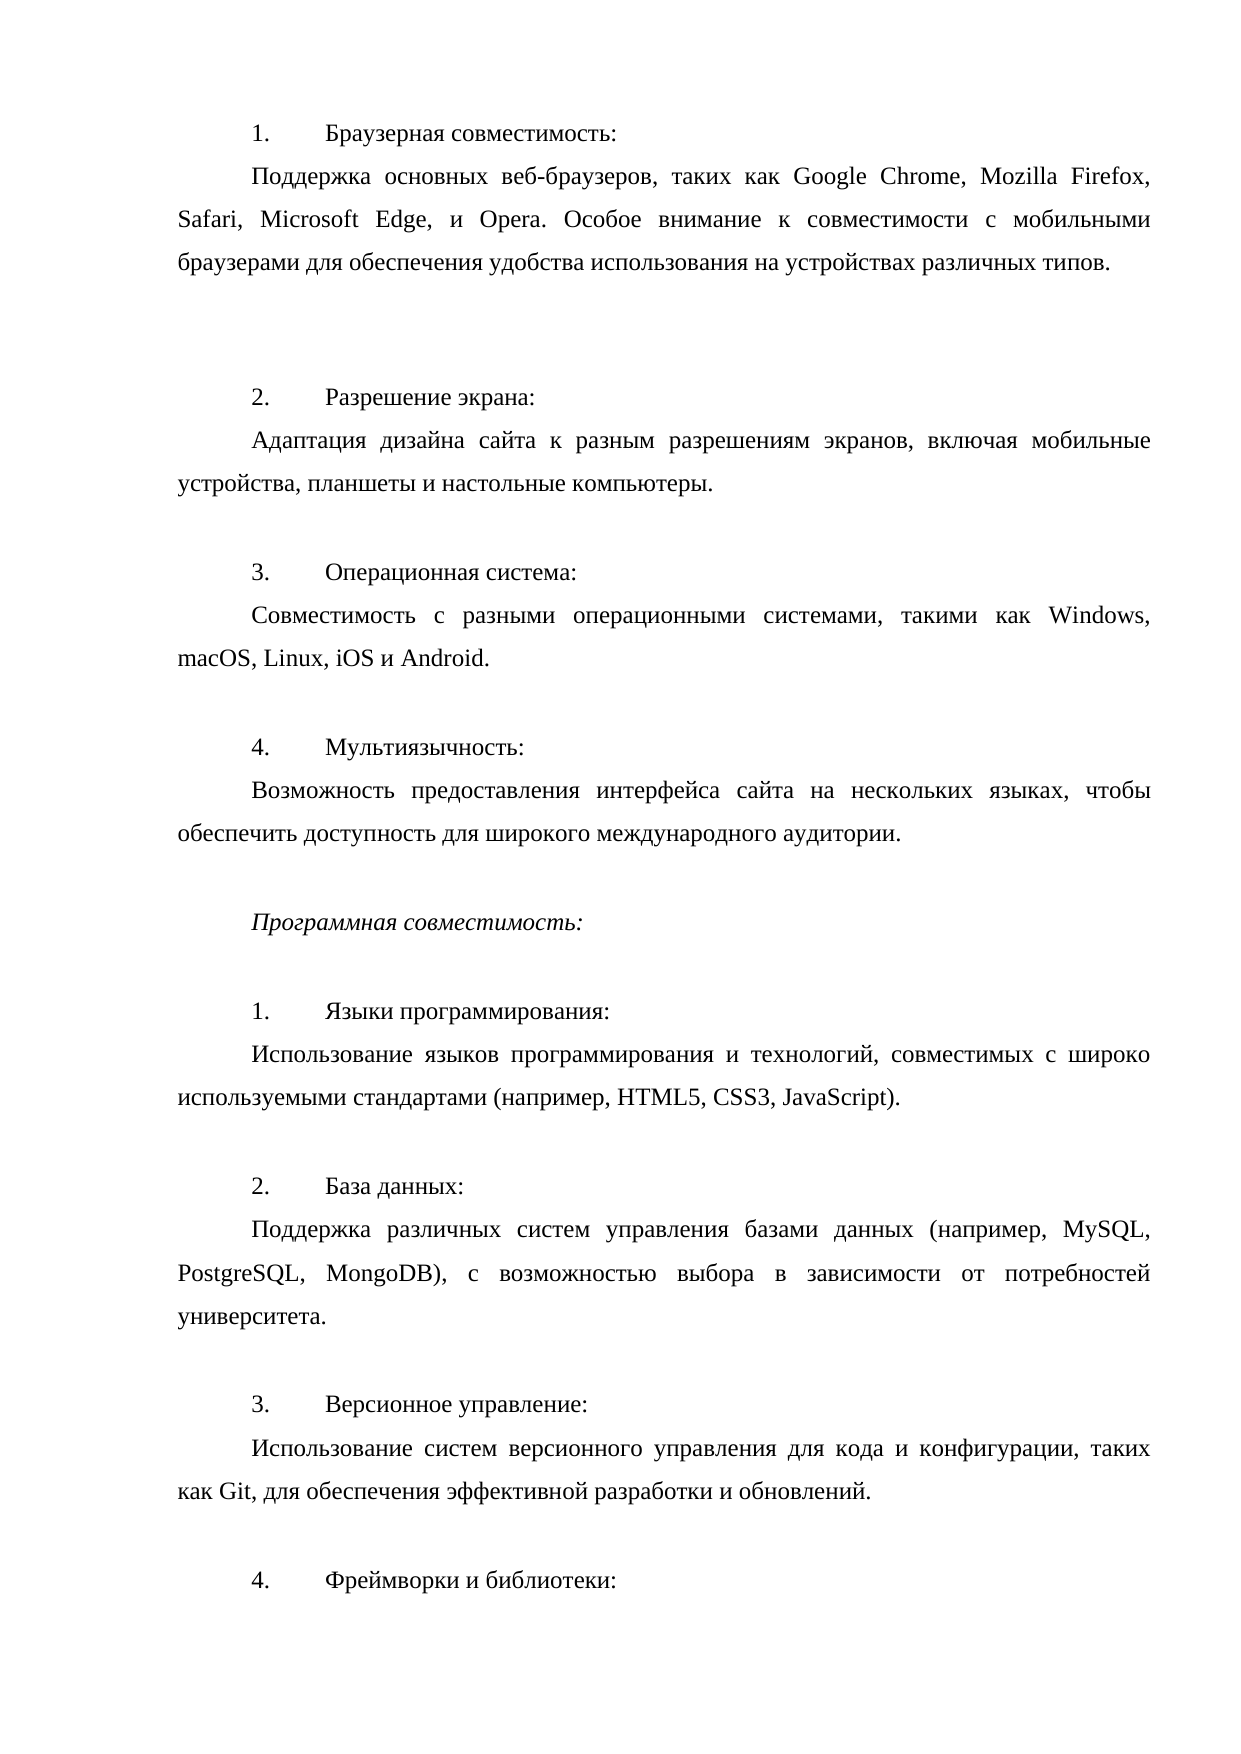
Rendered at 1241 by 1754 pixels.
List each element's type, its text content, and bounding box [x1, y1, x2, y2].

text Использование систем версионного управления для кода и конфигурации, таких как Git, для обеспечения эффективной разработки и обновлений. [177, 1433, 1152, 1504]
list Мультиязычность: [177, 732, 1152, 761]
text Поддержка основных веб-браузеров, таких как Google Chrome, Mozilla Firefox, Safari, Microsoft Edge, и Opera. Особое внимание к совместимости с мобильными браузерами для обеспечения удобства использования на устройствах различных типов. [177, 161, 1152, 276]
list Операционная система: [177, 557, 1152, 586]
list Фреймворки и библиотеки: [177, 1565, 1152, 1593]
list Языки программирования: [177, 996, 1152, 1025]
list Разрешение экрана: [177, 382, 1152, 411]
list Версионное управление: [177, 1389, 1152, 1418]
list База данных: [177, 1171, 1152, 1200]
text Возможность предоставления интерфейса сайта на нескольких языках, чтобы обеспечить доступность для широкого международного аудитории. [177, 775, 1152, 847]
list Браузерная совместимость: [177, 118, 1152, 147]
text Поддержка различных систем управления базами данных (например, MySQL, PostgreSQL, MongoDB), с возможностью выбора в зависимости от потребностей университета. [177, 1214, 1152, 1329]
text Использование языков программирования и технологий, совместимых с широко используемыми стандартами (например, HTML5, CSS3, JavaScript). [177, 1039, 1152, 1111]
text Совместимость с разными операционными системами, такими как Windows, macOS, Linux, iOS и Android. [177, 600, 1152, 672]
text Программная совместимость: [177, 907, 1152, 936]
text Адаптация дизайна сайта к разным разрешениям экранов, включая мобильные устройства, планшеты и настольные компьютеры. [177, 425, 1152, 497]
